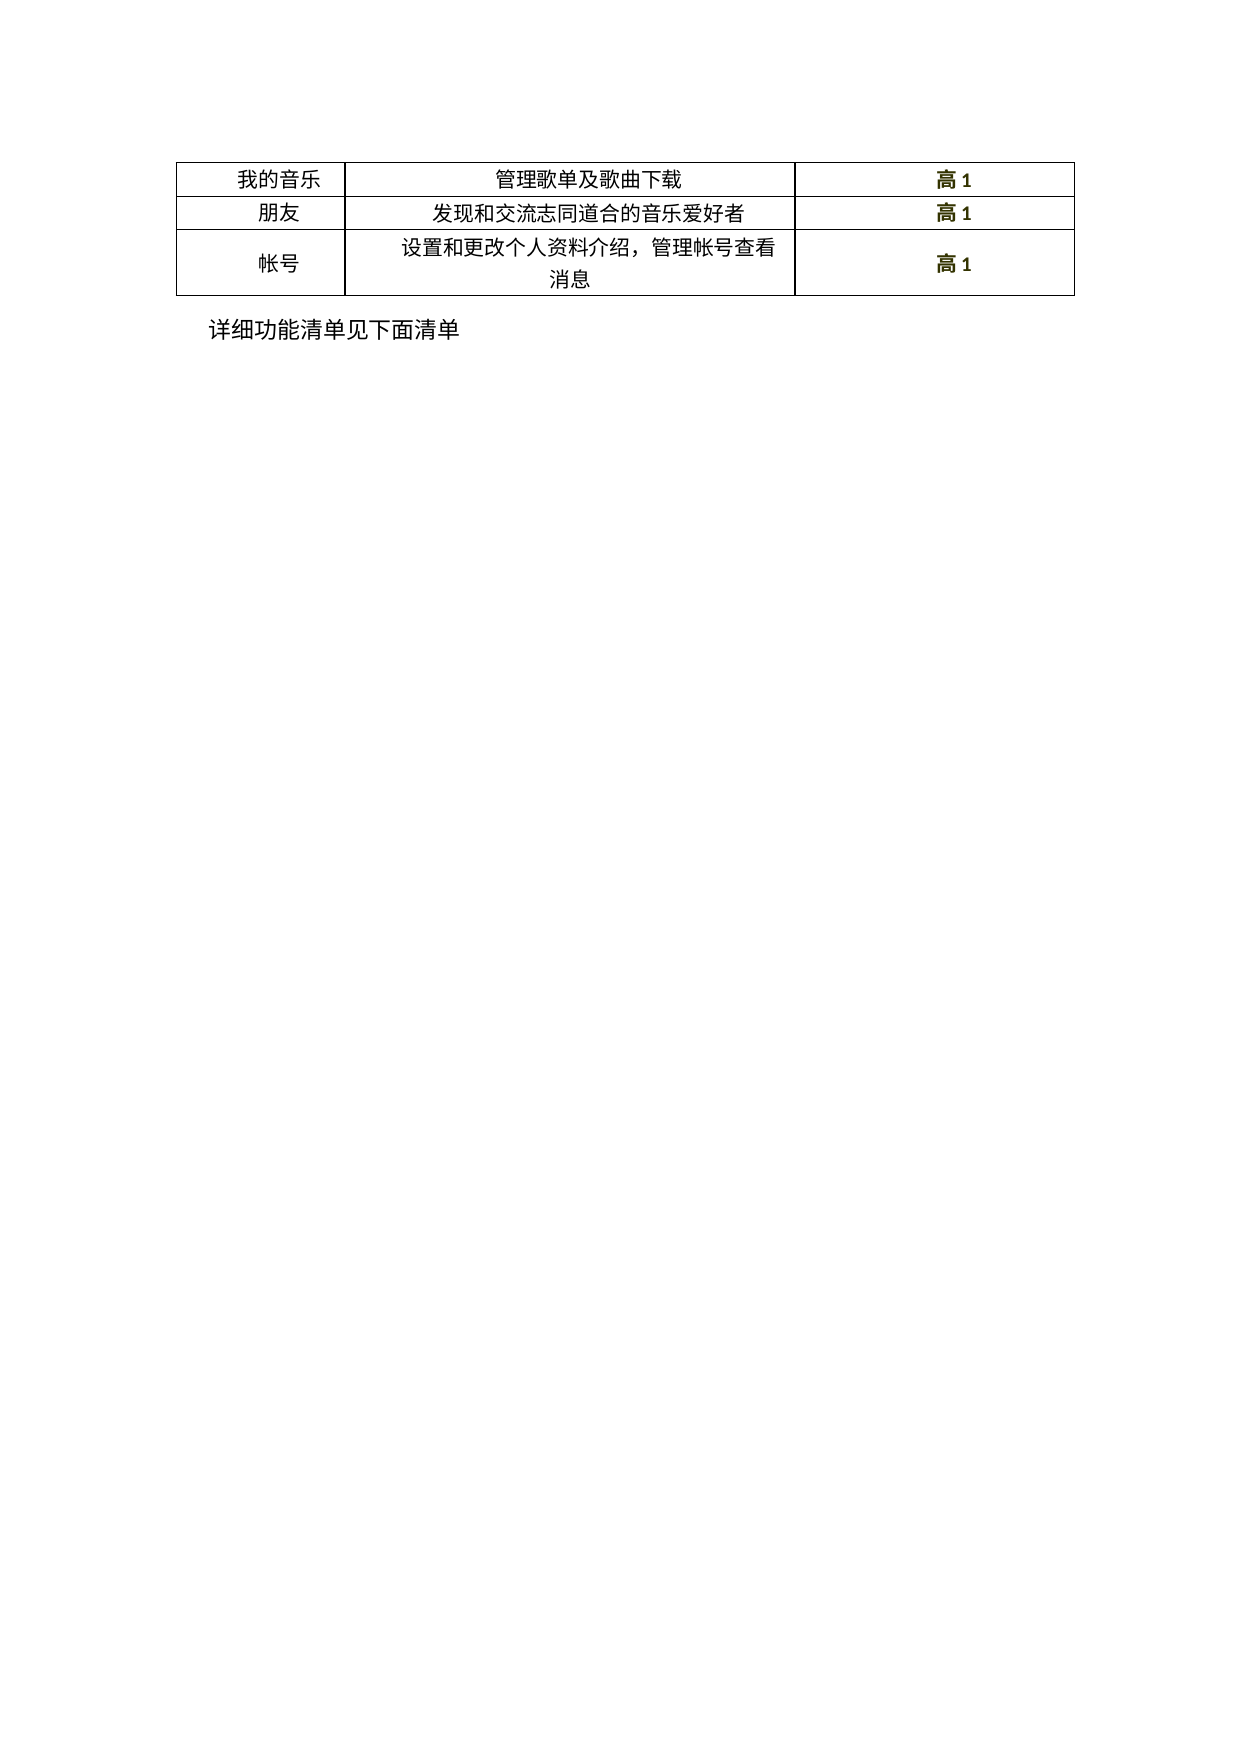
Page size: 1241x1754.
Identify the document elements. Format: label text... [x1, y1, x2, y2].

table_cell 帐号 [177, 230, 344, 295]
table_cell 管理歌单及歌曲下载 [346, 163, 794, 196]
table_cell 发现和交流志同道合的音乐爱好者 [346, 197, 794, 229]
table_cell 高1 [796, 197, 1074, 229]
table_cell 高1 [796, 163, 1074, 196]
text 详细功能清单见下面清单 [208, 296, 1053, 361]
table_cell 我的音乐 [177, 163, 344, 196]
table_cell 高1 [796, 230, 1074, 295]
table_cell 设置和更改个人资料介绍，管理帐号查看消息 [346, 230, 794, 295]
table_cell 朋友 [177, 197, 344, 229]
